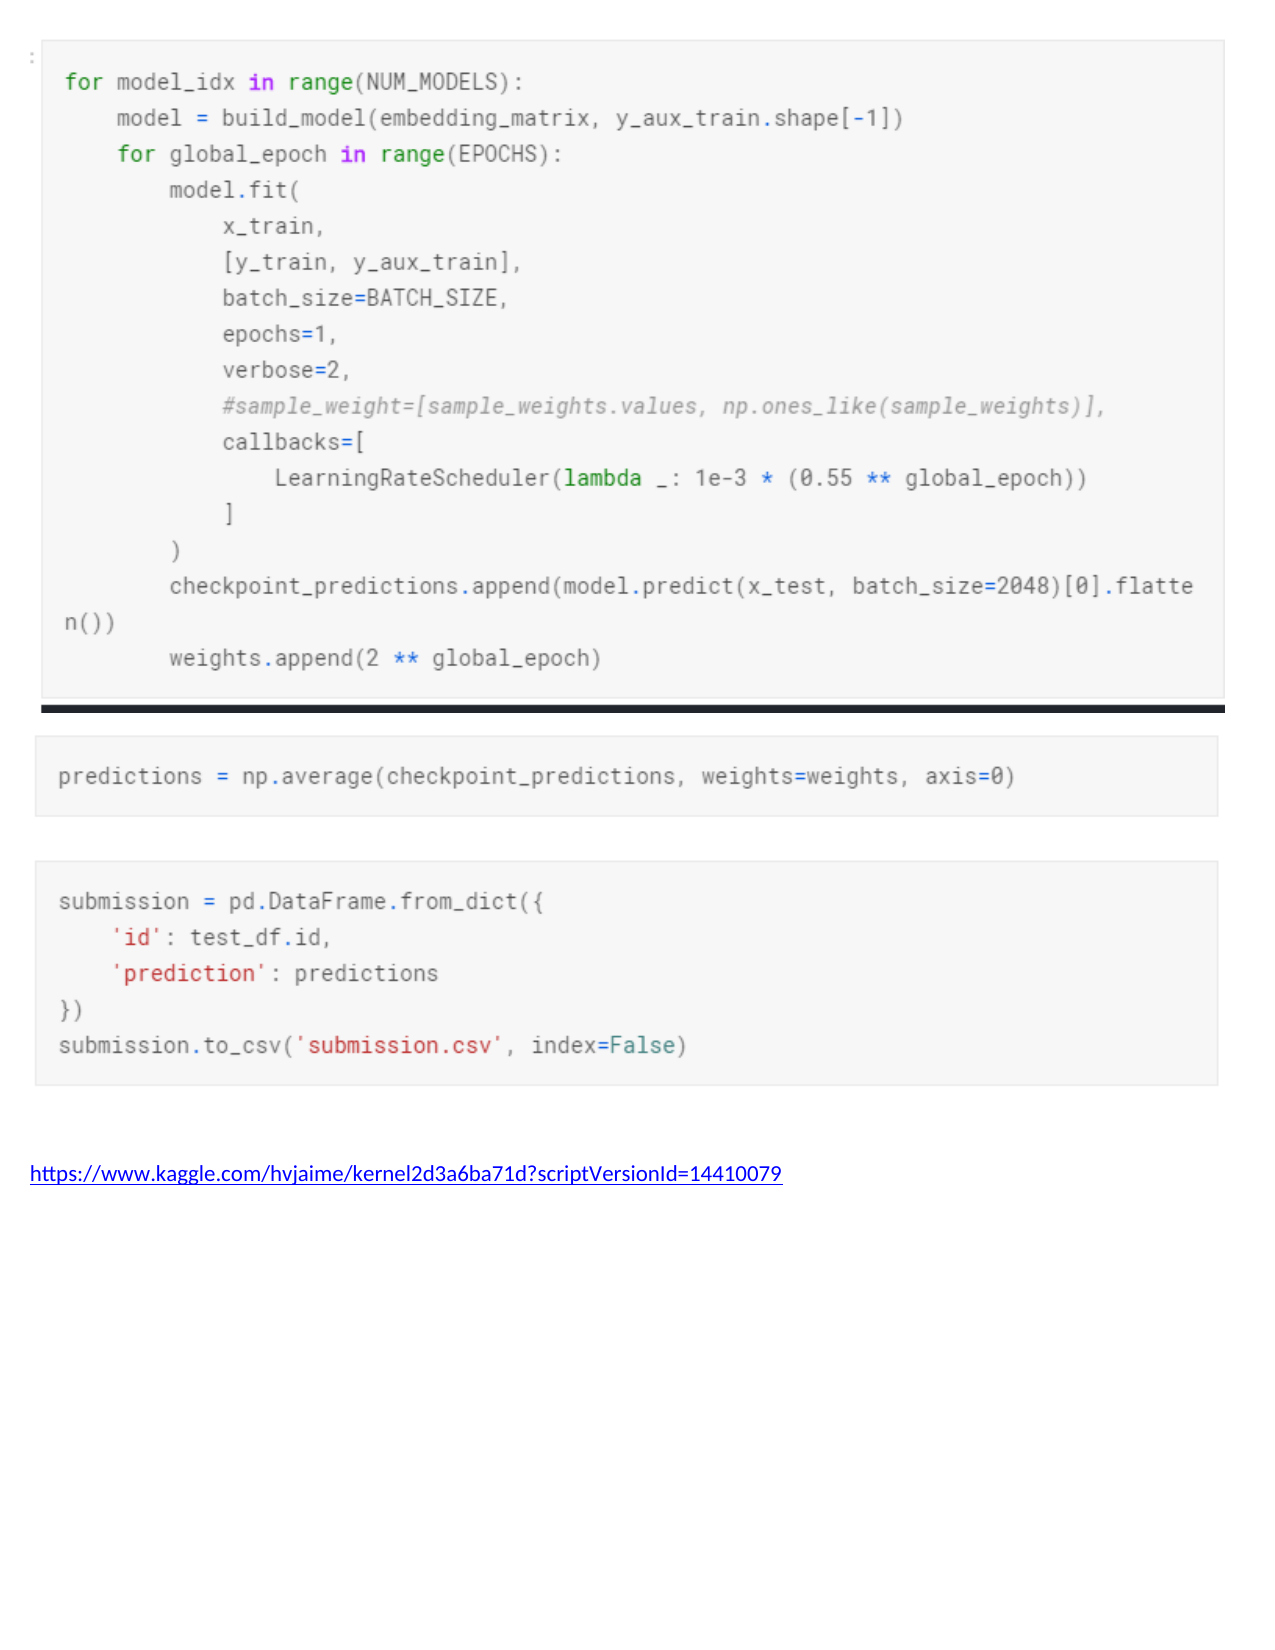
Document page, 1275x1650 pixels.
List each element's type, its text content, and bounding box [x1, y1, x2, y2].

picture [29, 731, 1225, 1094]
text https://www.kaggle.com/hvjaime/kernel2d3a6ba71d?scriptVersionId=14410079 [29, 1159, 1270, 1187]
picture [29, 29, 1225, 713]
